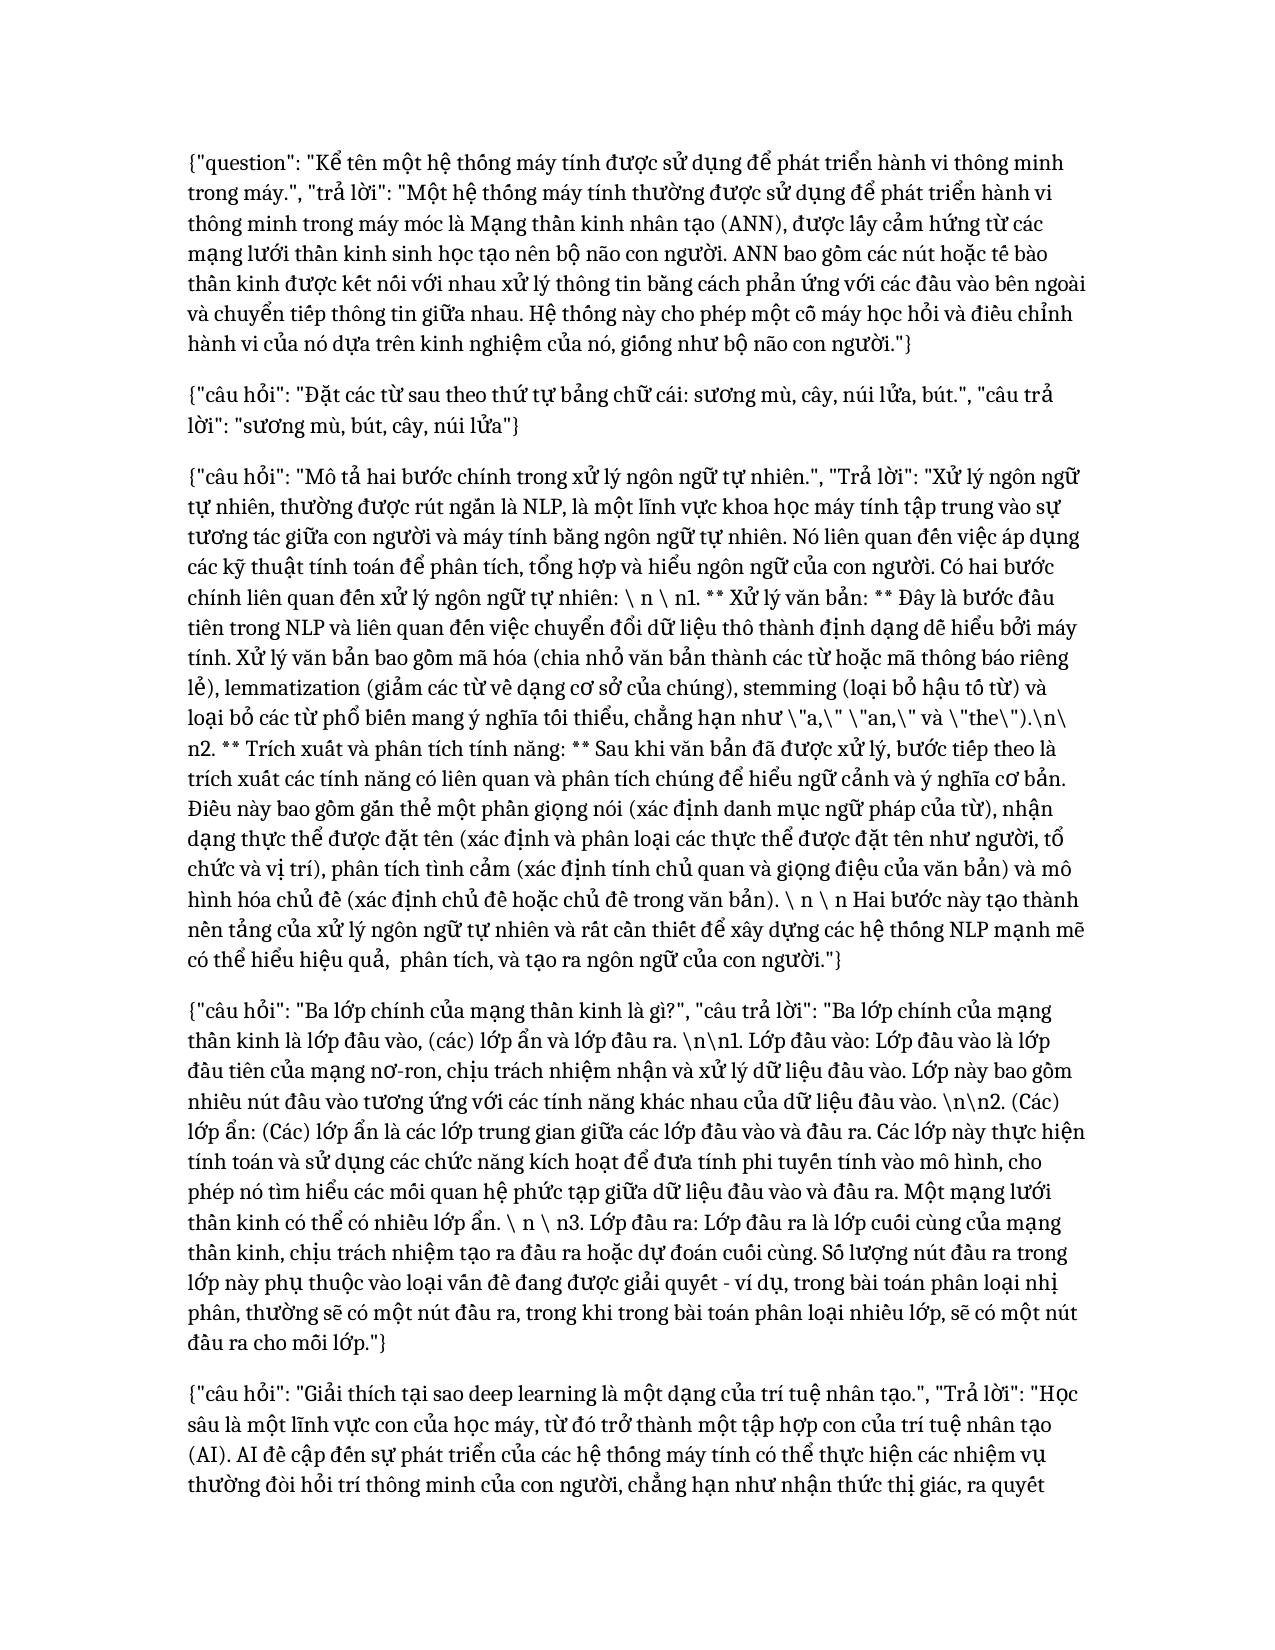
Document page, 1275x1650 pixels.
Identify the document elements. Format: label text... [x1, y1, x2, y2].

text {"câu hỏi": "Mô tả hai bước chính trong xử lý ngôn ngữ tự nhiên.", "Trả lời": "Xử lý ngôn ngữ tự nhiên, thường được rút ngắn là NLP, là một lĩnh vực khoa học máy tính tập trung vào sự tương tác giữa con người và máy tính bằng ngôn ngữ tự nhiên. Nó liên quan đến việc áp dụng các kỹ thuật tính toán để phân tích, tổng hợp và hiểu ngôn ngữ của con người. Có hai bước chính liên quan đến xử lý ngôn ngữ tự nhiên: \ n \ n1. ** Xử lý văn bản: ** Đây là bước đầu tiên trong NLP và liên quan đến việc chuyển đổi dữ liệu thô thành định dạng dễ hiểu bởi máy tính. Xử lý văn bản bao gồm mã hóa (chia nhỏ văn bản thành các từ hoặc mã thông báo riêng lẻ), lemmatization (giảm các từ về dạng cơ sở của chúng), stemming (loại bỏ hậu tố từ) và loại bỏ các từ phổ biến mang ý nghĩa tối thiểu, chẳng hạn như \"a,\" \"an,\" và \"the\").\n\n2. ** Trích xuất và phân tích tính năng: ** Sau khi văn bản đã được xử lý, bước tiếp theo là trích xuất các tính năng có liên quan và phân tích chúng để hiểu ngữ cảnh và ý nghĩa cơ bản. Điều này bao gồm gắn thẻ một phần giọng nói (xác định danh mục ngữ pháp của từ), nhận dạng thực thể được đặt tên (xác định và phân loại các thực thể được đặt tên như người, tổ chức và vị trí), phân tích tình cảm (xác định tính chủ quan và giọng điệu của văn bản) và mô hình hóa chủ đề (xác định chủ đề hoặc chủ đề trong văn bản). \ n \ n Hai bước này tạo thành nền tảng của xử lý ngôn ngữ tự nhiên và rất cần thiết để xây dựng các hệ thống NLP mạnh mẽ có thể hiểu hiệu quả, phân tích, và tạo ra ngôn ngữ của con người."} [187, 463, 1087, 973]
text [187, 1381, 1087, 1498]
text {"câu hỏi": "Ba lớp chính của mạng thần kinh là gì?", "câu trả lời": "Ba lớp chính của mạng thần kinh là lớp đầu vào, (các) lớp ẩn và lớp đầu ra. \n\n1. Lớp đầu vào: Lớp đầu vào là lớp đầu tiên của mạng nơ-ron, chịu trách nhiệm nhận và xử lý dữ liệu đầu vào. Lớp này bao gồm nhiều nút đầu vào tương ứng với các tính năng khác nhau của dữ liệu đầu vào. \n\n2. (Các) lớp ẩn: (Các) lớp ẩn là các lớp trung gian giữa các lớp đầu vào và đầu ra. Các lớp này thực hiện tính toán và sử dụng các chức năng kích hoạt để đưa tính phi tuyến tính vào mô hình, cho phép nó tìm hiểu các mối quan hệ phức tạp giữa dữ liệu đầu vào và đầu ra. Một mạng lưới thần kinh có thể có nhiều lớp ẩn. \ n \ n3. Lớp đầu ra: Lớp đầu ra là lớp cuối cùng của mạng thần kinh, chịu trách nhiệm tạo ra đầu ra hoặc dự đoán cuối cùng. Số lượng nút đầu ra trong lớp này phụ thuộc vào loại vấn đề đang được giải quyết - ví dụ, trong bài toán phân loại nhị phân, thường sẽ có một nút đầu ra, trong khi trong bài toán phân loại nhiều lớp, sẽ có một nút đầu ra cho mỗi lớp."} [187, 998, 1087, 1357]
text {"question": "Kể tên một hệ thống máy tính được sử dụng để phát triển hành vi thông minh trong máy.", "trả lời": "Một hệ thống máy tính thường được sử dụng để phát triển hành vi thông minh trong máy móc là Mạng thần kinh nhân tạo (ANN), được lấy cảm hứng từ các mạng lưới thần kinh sinh học tạo nên bộ não con người. ANN bao gồm các nút hoặc tế bào thần kinh được kết nối với nhau xử lý thông tin bằng cách phản ứng với các đầu vào bên ngoài và chuyển tiếp thông tin giữa nhau. Hệ thống này cho phép một cỗ máy học hỏi và điều chỉnh hành vi của nó dựa trên kinh nghiệm của nó, giống như bộ não con người."} [187, 150, 1087, 358]
text {"câu hỏi": "Đặt các từ sau theo thứ tự bảng chữ cái: sương mù, cây, núi lửa, bút.", "câu trả lời": "sương mù, bút, cây, núi lửa"} [187, 382, 1087, 439]
